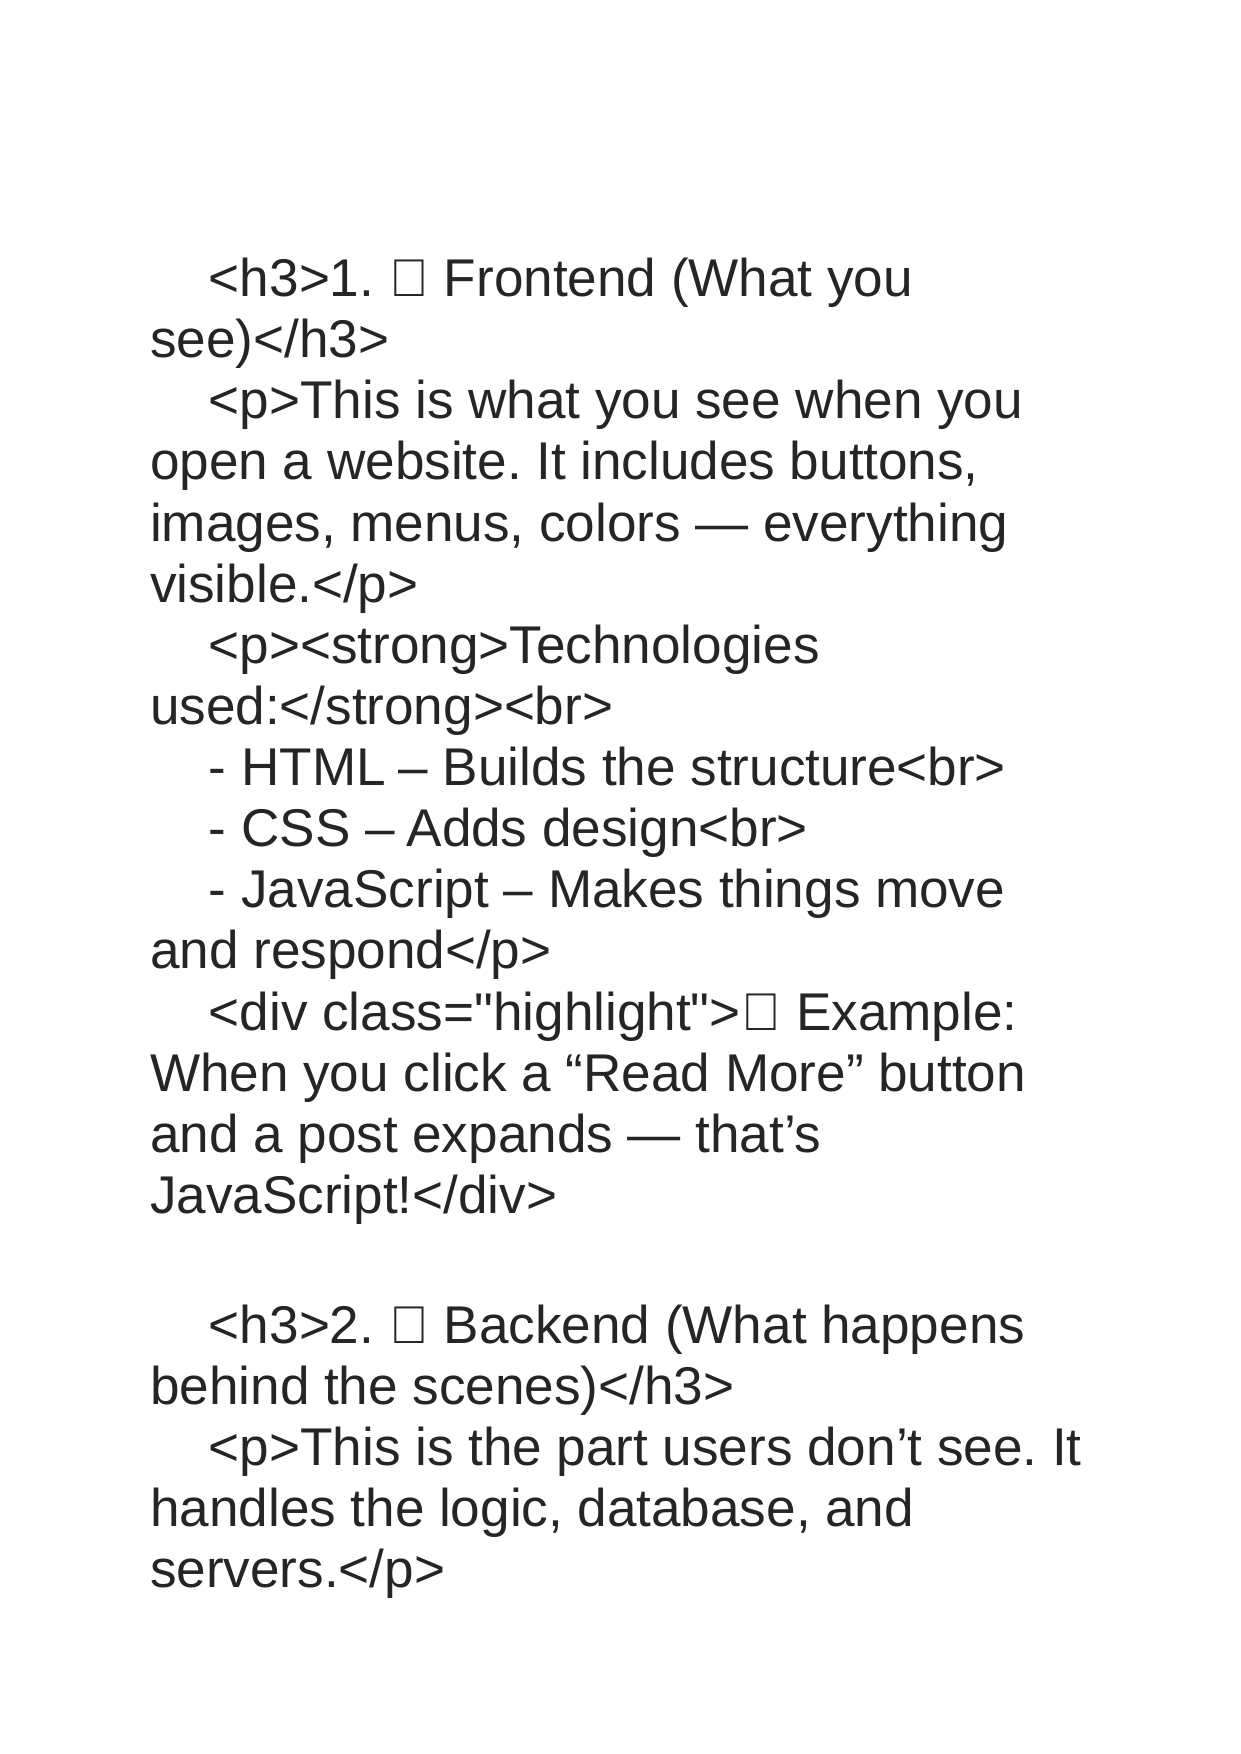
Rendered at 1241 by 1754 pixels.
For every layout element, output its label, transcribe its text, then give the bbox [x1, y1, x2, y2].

text <h3>2. 🔹 Backend (What happens behind the scenes)</h3> [150, 1299, 1090, 1422]
text <p><strong>Technologies used:</strong><br> [150, 619, 1090, 742]
text <div class="highlight">📝 Example: When you click a “Read More” button and a post expands — that’s JavaScript!</div> [150, 986, 1090, 1231]
text - JavaScript – Makes things move and respond</p> [150, 864, 1090, 986]
text <p>This is what you see when you open a website. It includes buttons, images, menus, colors — everything visible.</p> [150, 375, 1090, 619]
text - HTML – Builds the structure<br> [150, 742, 1090, 803]
text - CSS – Adds design<br> [150, 803, 1090, 864]
text <h3>1. 🔸 Frontend (What you see)</h3> [150, 252, 1090, 375]
